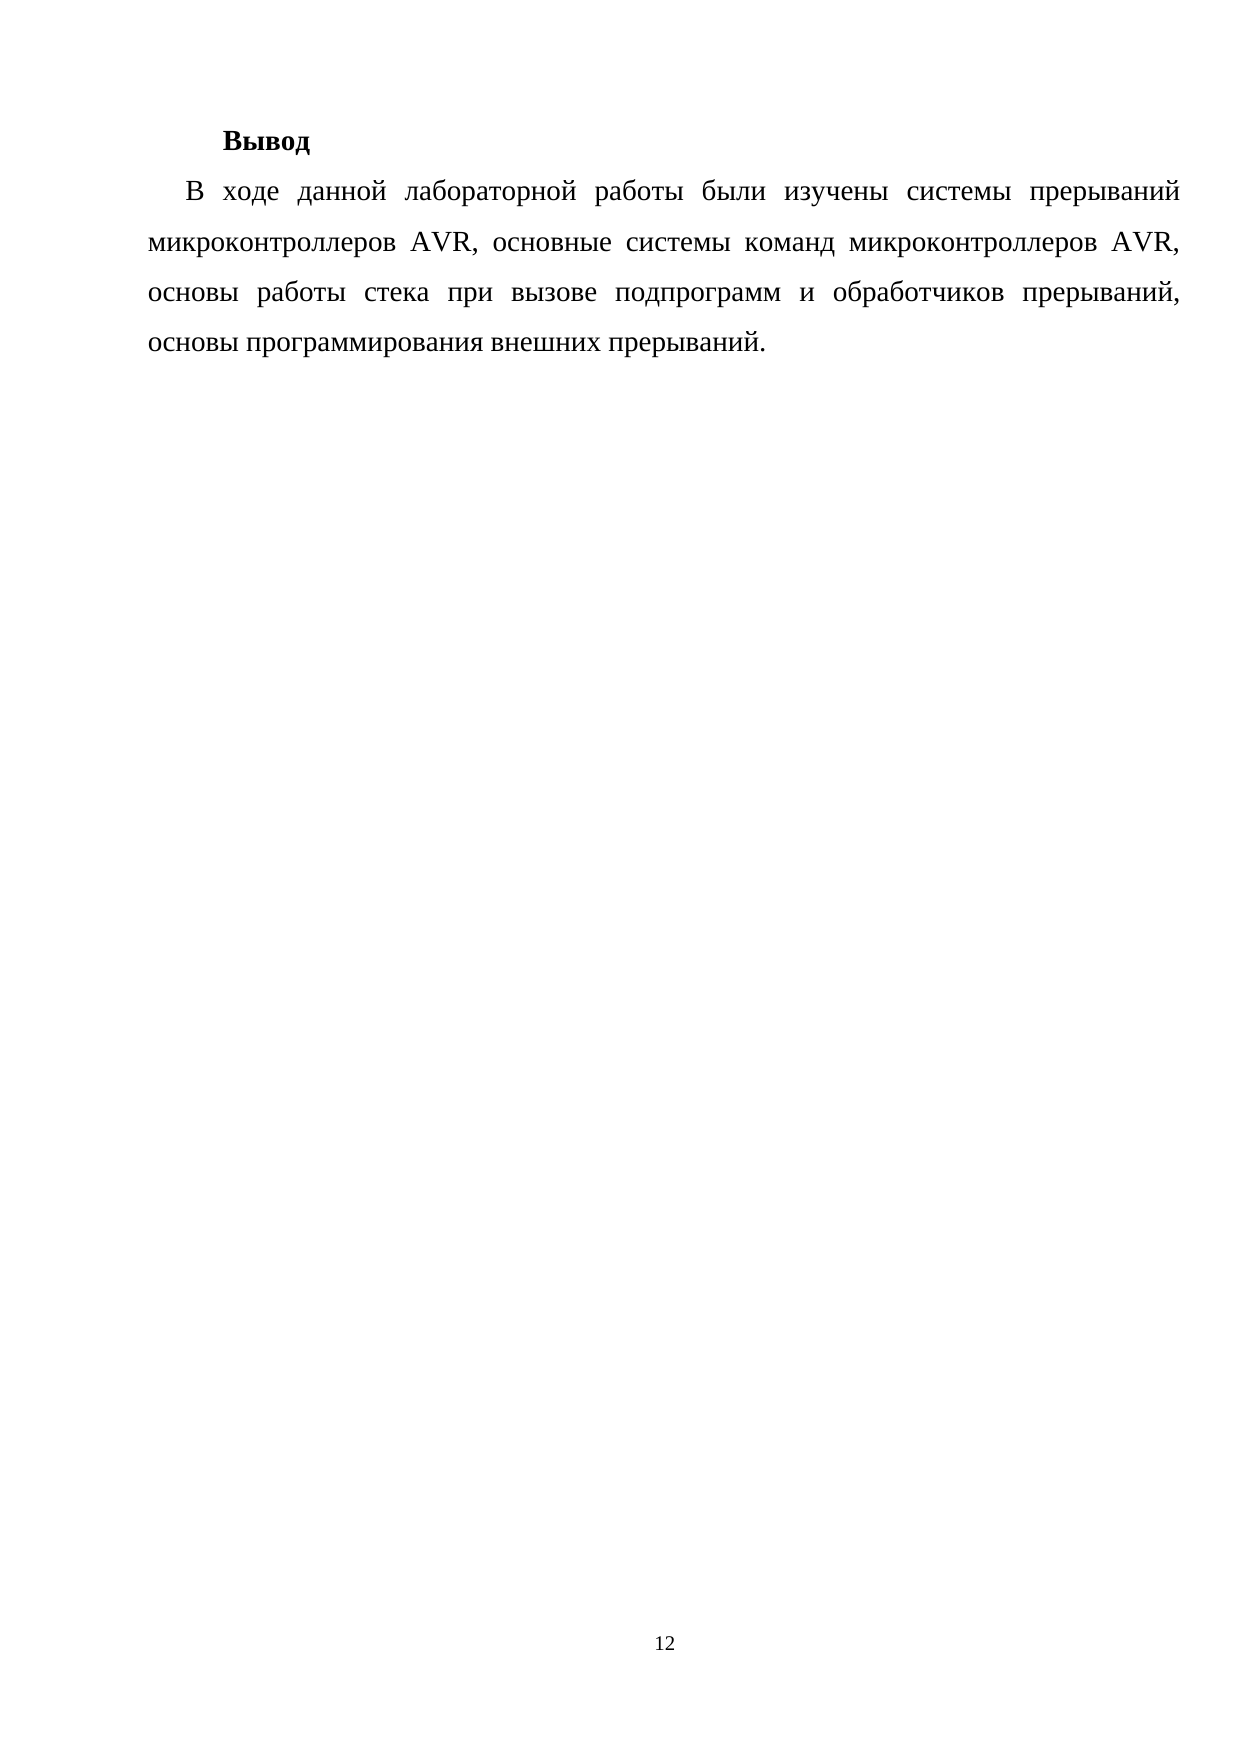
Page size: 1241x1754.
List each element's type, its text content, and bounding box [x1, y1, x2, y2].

text В ходе данной лабораторной работы были изучены системы прерываний микроконтроллеров AVR, основные системы команд микроконтроллеров AVR, основы работы стека при вызове подпрограмм и обработчиков прерываний, основы программирования внешних прерываний. [148, 173, 1181, 358]
list Вывод [223, 123, 1181, 157]
